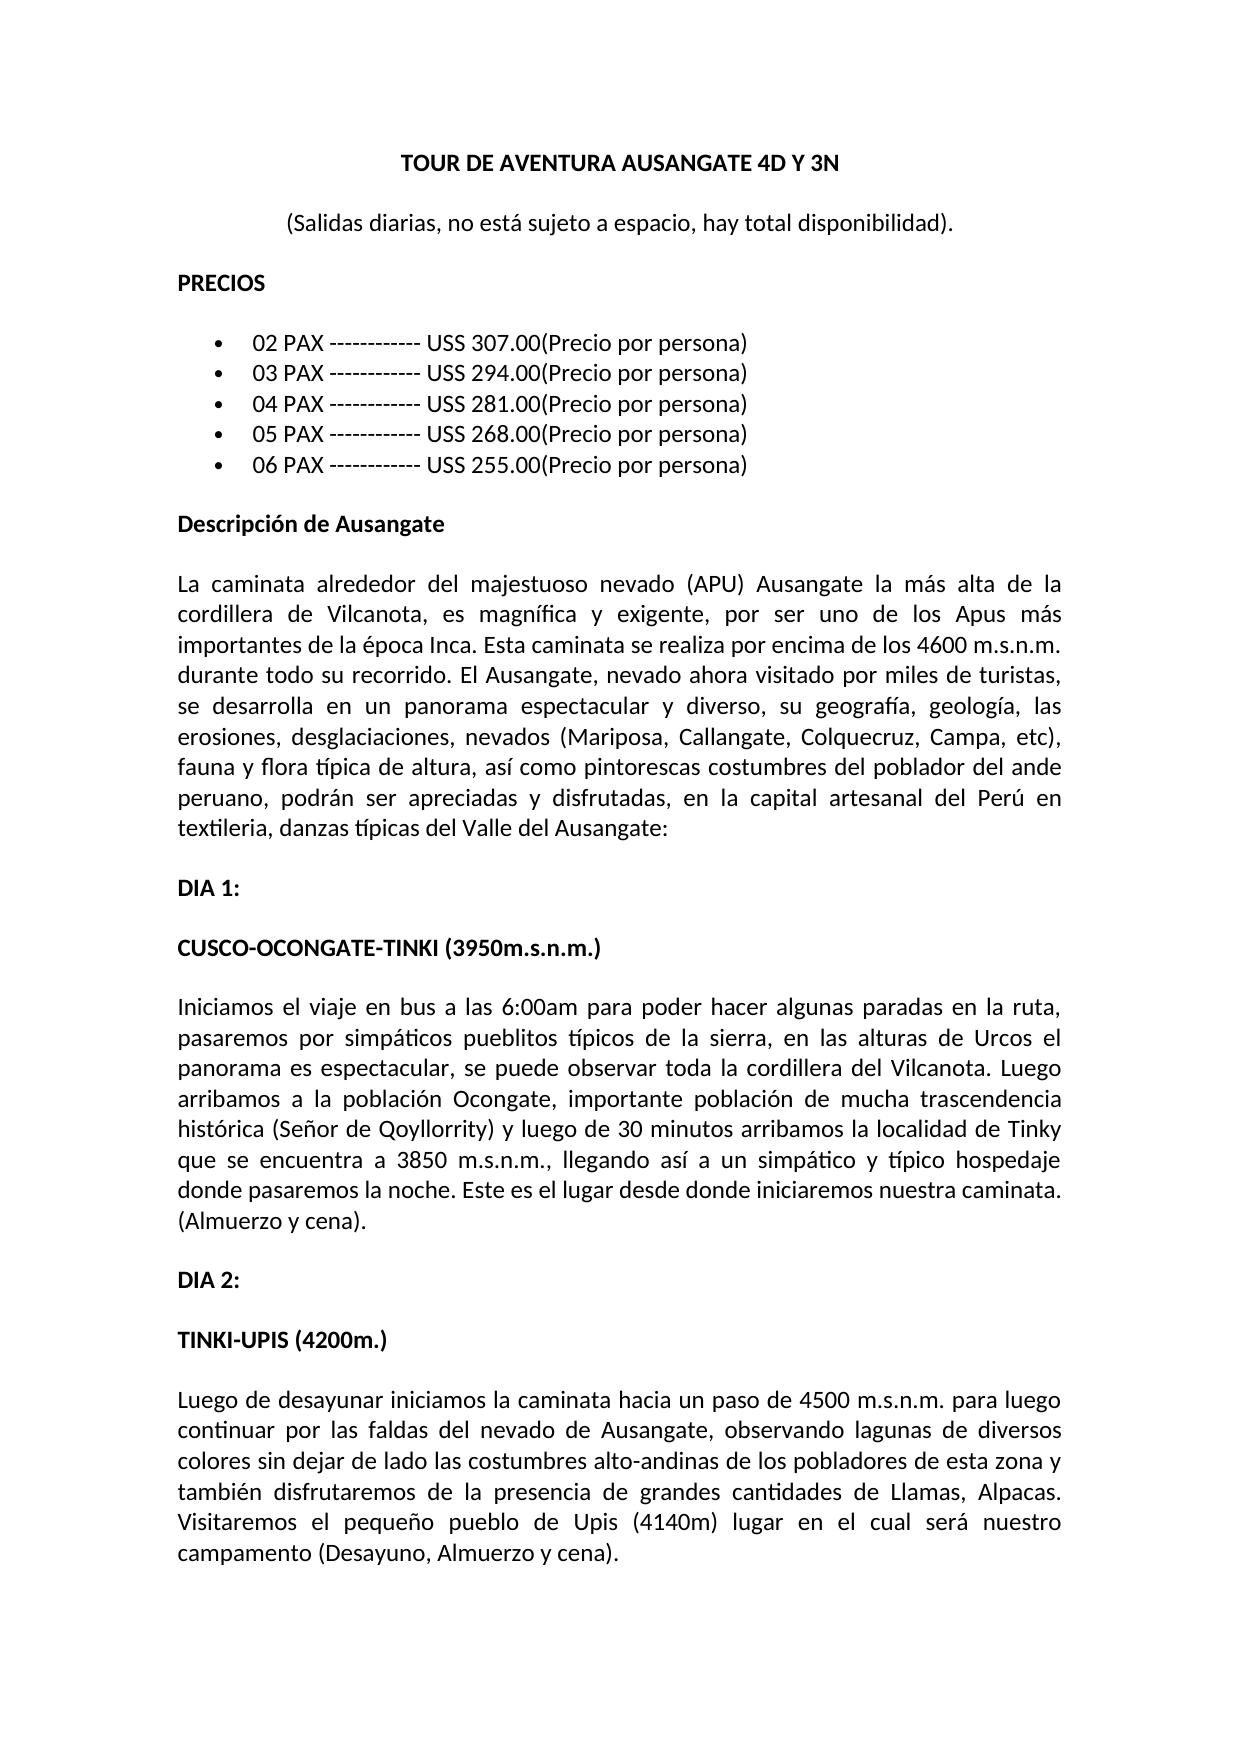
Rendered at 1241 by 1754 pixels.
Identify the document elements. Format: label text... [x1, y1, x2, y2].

text TINKI-UPIS (4200m.) [177, 1324, 1063, 1355]
text (Salidas diarias, no está sujeto a espacio, hay total disponibilidad). [177, 207, 1063, 238]
list 02 PAX ------------ USS 307.00(Precio por persona) [215, 327, 1063, 357]
text Luego de desayunar iniciamos la caminata hacia un paso de 4500 m.s.n.m. para luego continuar por las faldas del nevado de Ausangate, observando lagunas de diversos colores sin dejar de lado las costumbres alto-andinas de los pobladores de esta zona y también disfrutaremos de la presencia de grandes cantidades de Llamas, Alpacas. Visitaremos el pequeño pueblo de Upis (4140m) lugar en el cual será nuestro campamento (Desayuno, Almuerzo y cena). [177, 1384, 1063, 1567]
text Iniciamos el viaje en bus a las 6:00am para poder hacer algunas paradas en la ruta, pasaremos por simpáticos pueblitos típicos de la sierra, en las alturas de Urcos el panorama es espectacular, se puede observar toda la cordillera del Vilcanota. Luego arribamos a la población Ocongate, importante población de mucha trascendencia histórica (Señor de Qoyllorrity) y luego de 30 minutos arribamos la localidad de Tinky que se encuentra a 3850 m.s.n.m., llegando así a un simpático y típico hospedaje donde pasaremos la noche. Este es el lugar desde donde iniciaremos nuestra caminata. (Almuerzo y cena). [177, 991, 1063, 1236]
text TOUR DE AVENTURA AUSANGATE 4D Y 3N [177, 148, 1063, 178]
text CUSCO-OCONGATE-TINKI (3950m.s.n.m.) [177, 932, 1063, 962]
list 04 PAX ------------ USS 281.00(Precio por persona) [215, 388, 1063, 418]
text La caminata alrededor del majestuoso nevado (APU) Ausangate la más alta de la cordillera de Vilcanota, es magnífica y exigente, por ser uno de los Apus más importantes de la época Inca. Esta caminata se realiza por encima de los 4600 m.s.n.m. durante todo su recorrido. El Ausangate, nevado ahora visitado por miles de turistas, se desarrolla en un panorama espectacular y diverso, su geografía, geología, las erosiones, desglaciaciones, nevados (Mariposa, Callangate, Colquecruz, Campa, etc), fauna y flora típica de altura, así como pintorescas costumbres del poblador del ande peruano, podrán ser apreciadas y disfrutadas, en la capital artesanal del Perú en textileria, danzas típicas del Valle del Ausangate: [177, 568, 1063, 843]
list 05 PAX ------------ USS 268.00(Precio por persona) [215, 418, 1063, 449]
list 06 PAX ------------ USS 255.00(Precio por persona) [215, 449, 1063, 479]
text Descripción de Ausangate [177, 508, 1063, 539]
text PRECIOS [177, 267, 1063, 297]
subtitle DIA 1: [177, 872, 1063, 902]
list 03 PAX ------------ USS 294.00(Precio por persona) [215, 357, 1063, 388]
subtitle DIA 2: [177, 1265, 1063, 1295]
